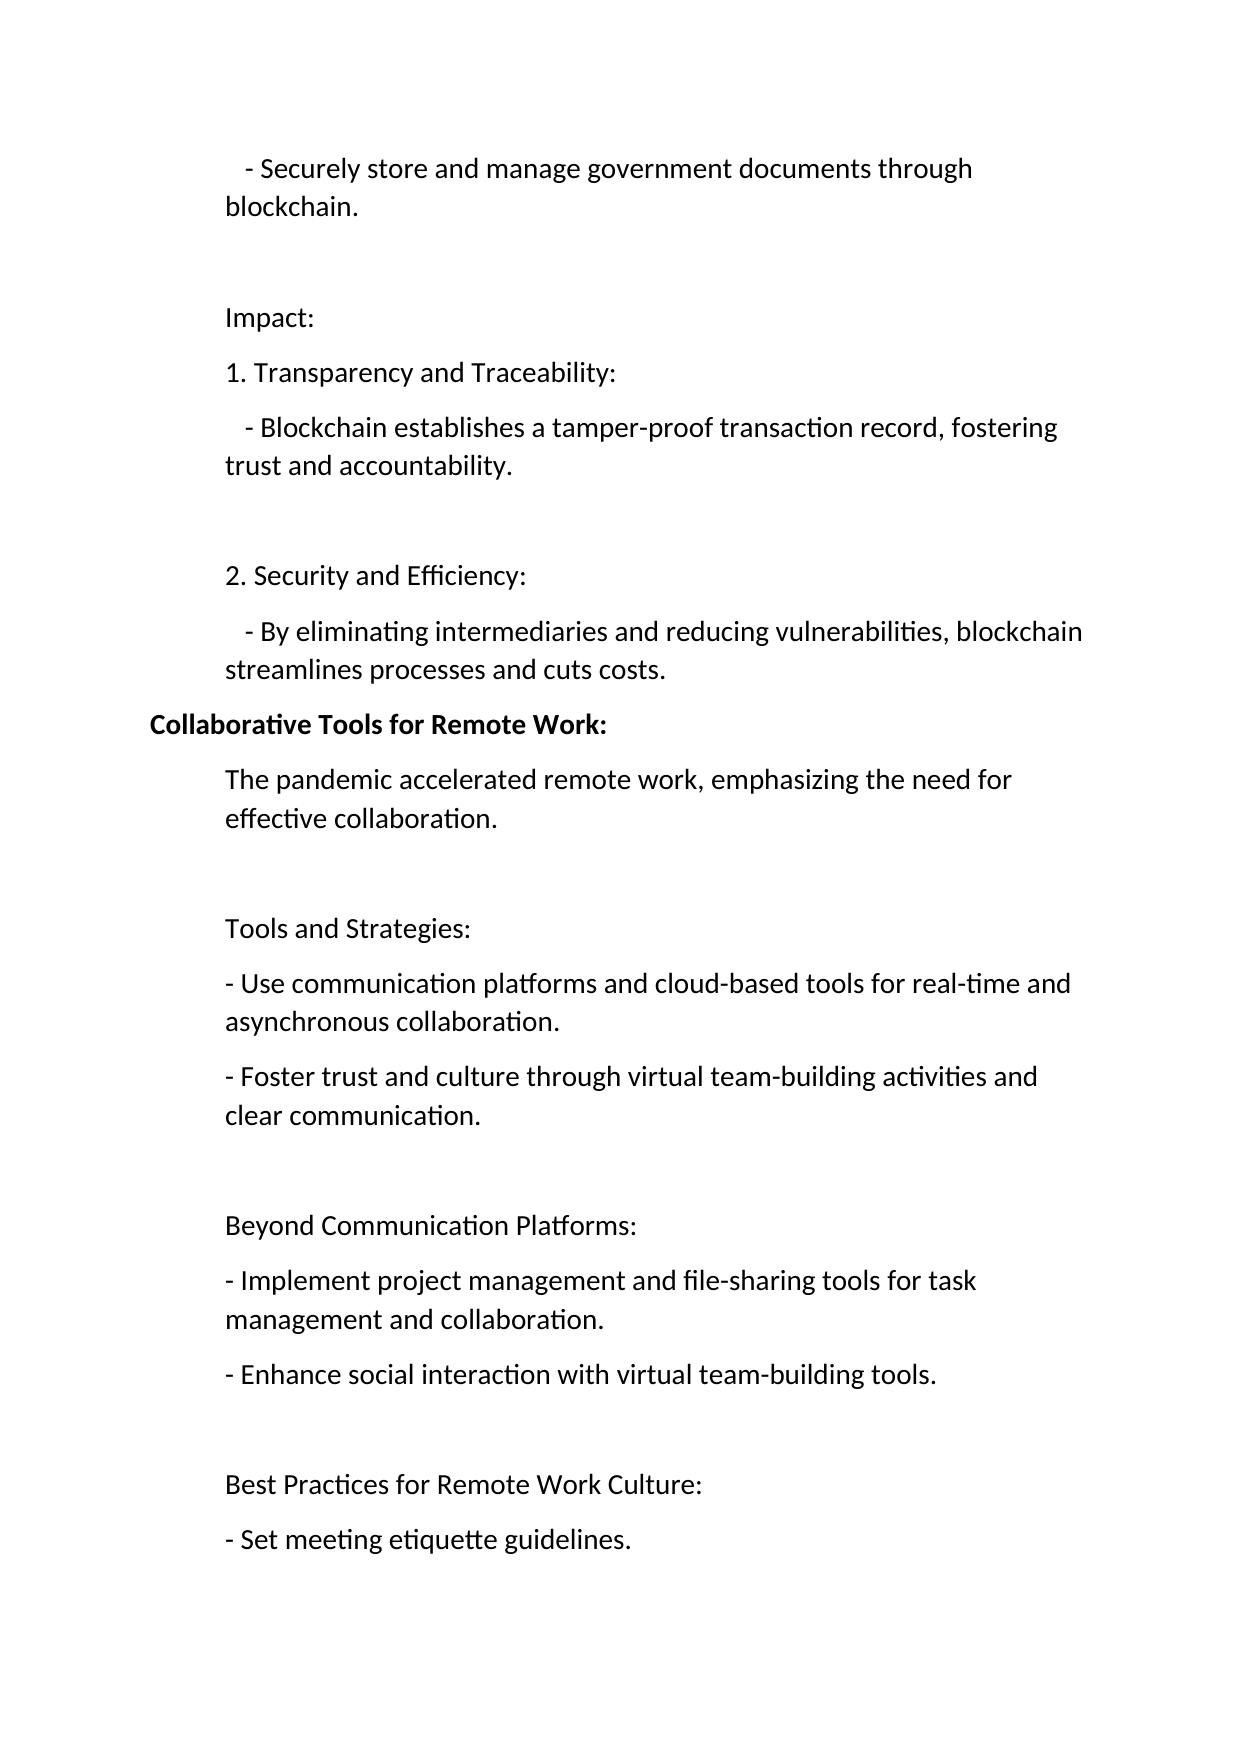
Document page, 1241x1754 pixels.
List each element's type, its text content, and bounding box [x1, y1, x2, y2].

text Beyond Communication Platforms: [225, 1207, 1090, 1243]
text Impact: [225, 299, 1090, 334]
text The pandemic accelerated remote work, emphasizing the need for effective collaboration. [225, 761, 1090, 835]
text Best Practices for Remote Work Culture: [225, 1466, 1090, 1502]
text - Set meeting etiquette guidelines. [225, 1521, 1090, 1557]
text - Implement project management and file-sharing tools for task management and collaboration. [225, 1262, 1090, 1336]
text - By eliminating intermediaries and reducing vulnerabilities, blockchain streamlines processes and cuts costs. [225, 613, 1090, 687]
text 2. Security and Efficiency: [225, 557, 1090, 593]
text - Use communication platforms and cloud-based tools for real-time and asynchronous collaboration. [225, 965, 1090, 1039]
text - Blockchain establishes a tamper-proof transaction record, fostering trust and accountability. [225, 409, 1090, 483]
text - Securely store and manage government documents through blockchain. [225, 150, 1090, 224]
text Collaborative Tools for Remote Work: [150, 706, 1090, 742]
text - Enhance social interaction with virtual team-building tools. [225, 1356, 1090, 1391]
text 1. Transparency and Traceability: [225, 354, 1090, 389]
text - Foster trust and culture through virtual team-building activities and clear communication. [225, 1058, 1090, 1133]
text Tools and Strategies: [225, 910, 1090, 946]
